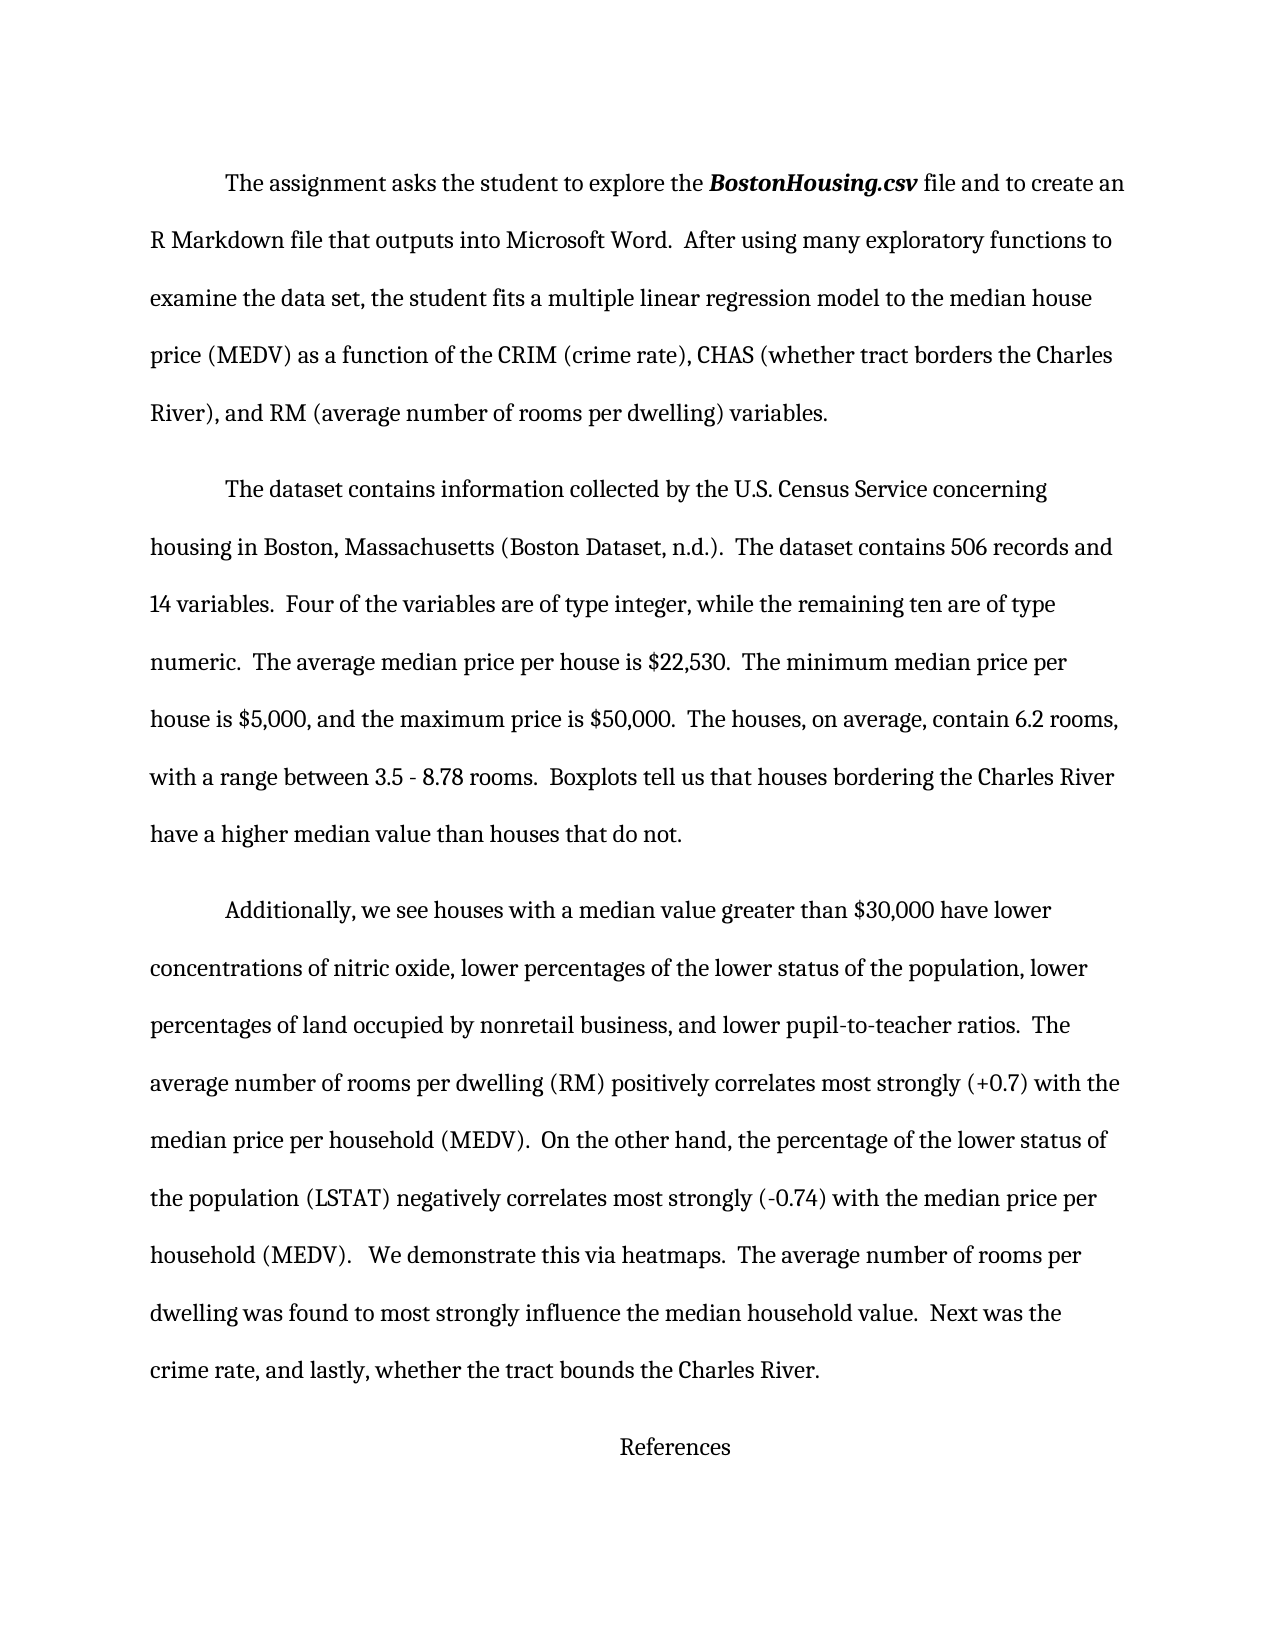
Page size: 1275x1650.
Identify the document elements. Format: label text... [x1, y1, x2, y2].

text Additionally, we see houses with a median value greater than $30,000 have lower concentrations of nitric oxide, lower percentages of the lower status of the population, lower percentages of land occupied by nonretail business, and lower pupil-to-teacher ratios. The average number of rooms per dwelling (RM) positively correlates most strongly (+0.7) with the median price per household (MEDV). On the other hand, the percentage of the lower status of the population (LSTAT) negatively correlates most strongly (-0.74) with the median price per household (MEDV). We demonstrate this via heatmaps. The average number of rooms per dwelling was found to most strongly influence the median household value. Next was the crime rate, and lastly, whether the tract bounds the Charles River. [150, 896, 1125, 1385]
text The dataset contains information collected by the U.S. Census Service concerning housing in Boston, Massachusetts (Boston Dataset, n.d.). The dataset contains 506 records and 14 variables. Four of the variables are of type integer, while the remaining ten are of type numeric. The average median price per house is $22,530. The minimum median price per house is $5,000, and the maximum price is $50,000. The houses, on average, contain 6.2 rooms, with a range between 3.5 - 8.78 rooms. Boxplots tell us that houses bordering the Charles River have a higher median value than houses that do not. [150, 475, 1125, 849]
text The assignment asks the student to explore the BostonHousing.csv file and to create an R Markdown file that outputs into Microsoft Word. After using many exploratory functions to examine the data set, the student fits a multiple linear regression model to the median house price (MEDV) as a function of the CRIM (crime rate), CHAS (whether tract borders the Charles River), and RM (average number of rooms per dwelling) variables. [150, 169, 1125, 427]
text References [150, 1432, 1125, 1461]
